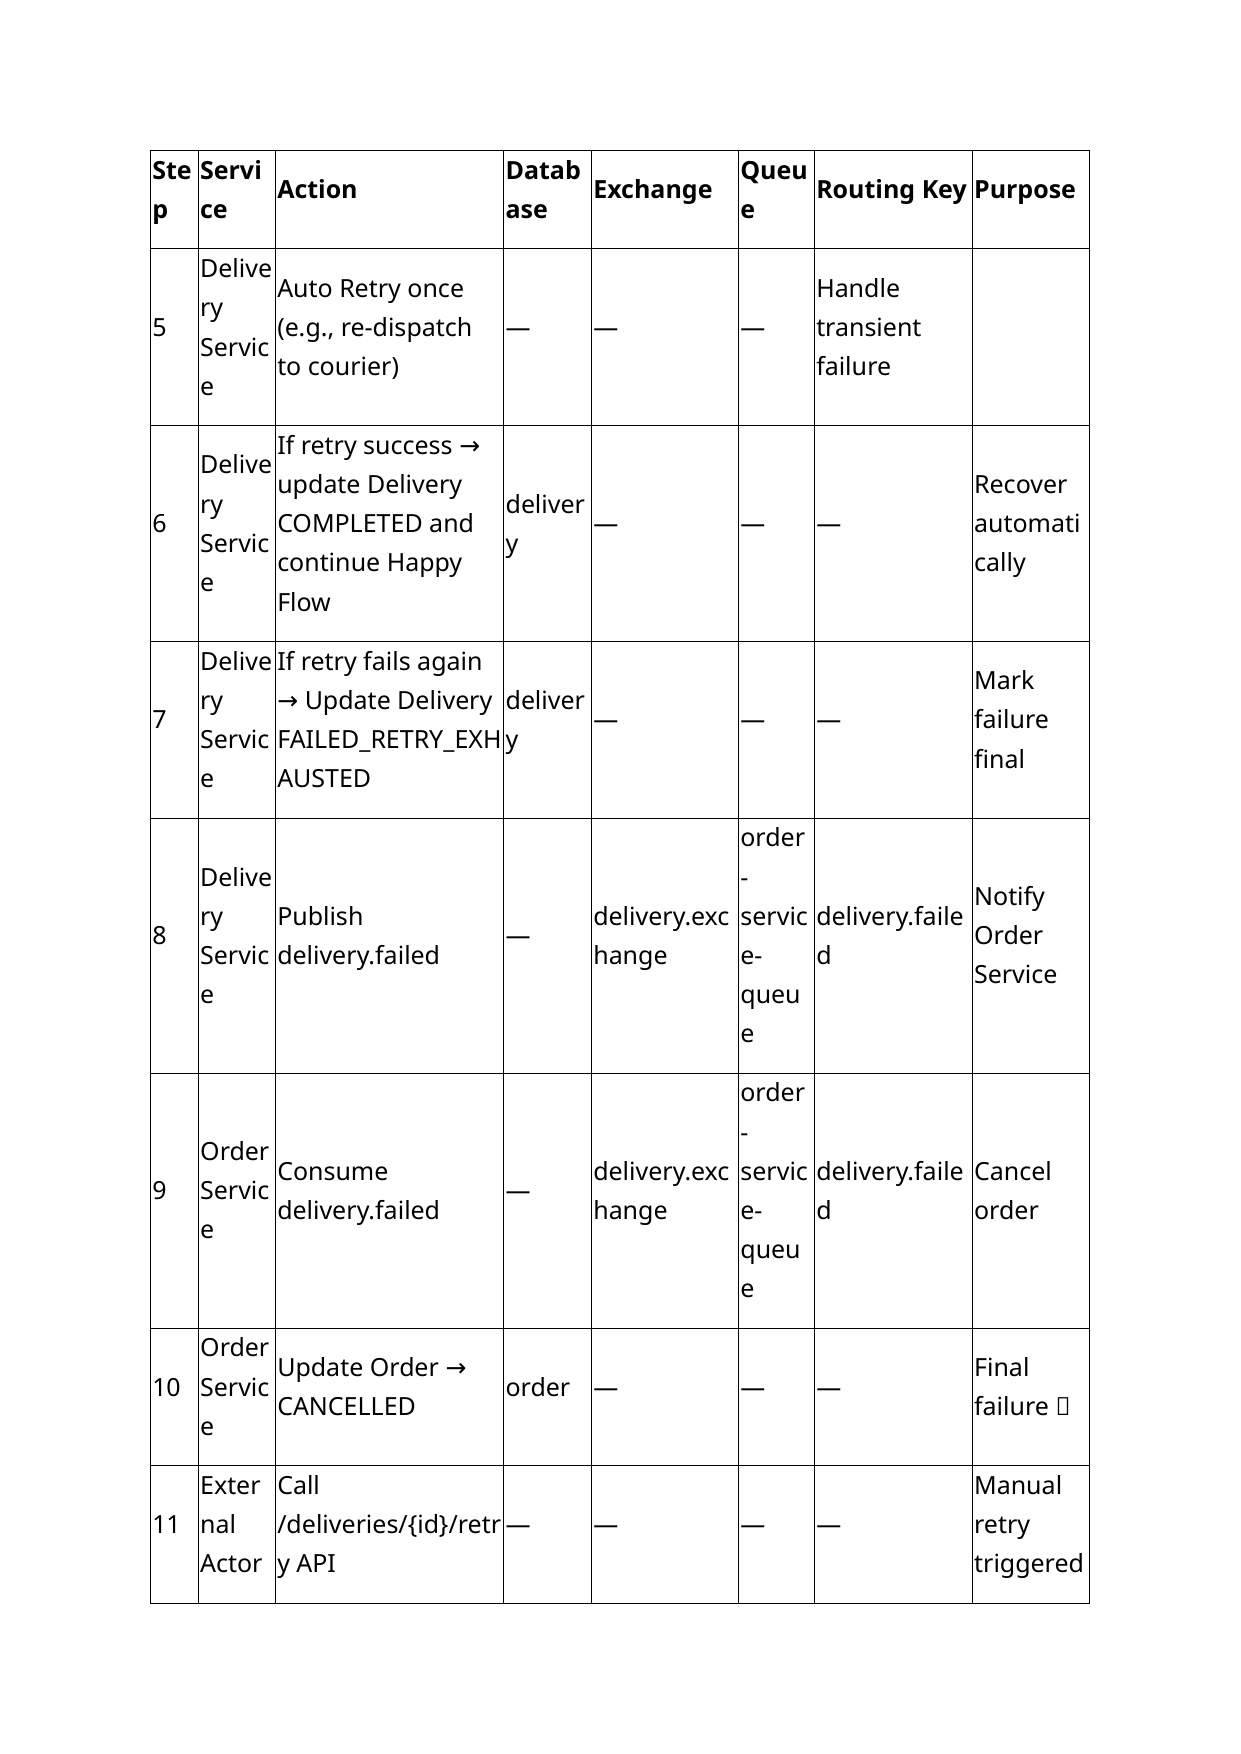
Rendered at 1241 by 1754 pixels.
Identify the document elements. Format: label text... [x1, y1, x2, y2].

table_cell Order Service [199, 1074, 275, 1327]
table_cell Cancel order [973, 1074, 1089, 1327]
table_header Exchange [592, 151, 738, 248]
table_cell Publish delivery.failed [276, 819, 503, 1072]
table_cell 9 [151, 1074, 198, 1327]
table_cell Order Service [199, 1329, 275, 1465]
table_cell — [815, 642, 972, 817]
table_header Purpose [973, 151, 1089, 248]
table_cell External Actor [199, 1466, 275, 1602]
table_cell — [739, 1329, 814, 1465]
table_header Database [504, 151, 591, 248]
table_cell delivery.failed [815, 1074, 972, 1327]
table_cell — [739, 249, 814, 425]
table_cell — [739, 426, 814, 641]
table_cell delivery.exchange [592, 1074, 738, 1327]
table_cell — [504, 819, 591, 1072]
table_cell 7 [151, 642, 198, 817]
table_cell Consume delivery.failed [276, 1074, 503, 1327]
table_cell Delivery Service [199, 819, 275, 1072]
table_cell Final failure ❌ [973, 1329, 1089, 1465]
table_cell — [739, 642, 814, 817]
table_cell Delivery Service [199, 249, 275, 425]
table_cell order-service-queue [739, 1074, 814, 1327]
table_header Routing Key [815, 151, 972, 248]
table_cell order [504, 1329, 591, 1465]
table_cell — [592, 249, 738, 425]
table_cell delivery.failed [815, 819, 972, 1072]
table_cell Mark failure final [973, 642, 1089, 817]
table_cell — [592, 1466, 738, 1602]
table_cell 10 [151, 1329, 198, 1465]
table_cell delivery.exchange [592, 819, 738, 1072]
table_cell — [592, 426, 738, 641]
table_header Action [276, 151, 503, 248]
table_cell — [739, 1466, 814, 1602]
table_cell Auto Retry once (e.g., re-dispatch to courier) [276, 249, 503, 425]
table_cell delivery [504, 642, 591, 817]
table_cell Notify Order Service [973, 819, 1089, 1072]
table_cell — [504, 249, 591, 425]
table_cell — [592, 642, 738, 817]
table_cell [973, 249, 1089, 425]
table_cell — [815, 1329, 972, 1465]
table_header Queue [739, 151, 814, 248]
table_header Service [199, 151, 275, 248]
table_cell 11 [151, 1466, 198, 1602]
table_cell Update Order → CANCELLED [276, 1329, 503, 1465]
table_cell — [815, 1466, 972, 1602]
table_cell — [504, 1074, 591, 1327]
table_cell delivery [504, 426, 591, 641]
table_cell Recover automatically [973, 426, 1089, 641]
table_header Step [151, 151, 198, 248]
table_cell If retry fails again → Update Delivery FAILED_RETRY_EXHAUSTED [276, 642, 503, 817]
table_cell — [504, 1466, 591, 1602]
table_cell If retry success → update Delivery COMPLETED and continue Happy Flow [276, 426, 503, 641]
table_cell order-service-queue [739, 819, 814, 1072]
table_cell 6 [151, 426, 198, 641]
table_cell Manual retry triggered [973, 1466, 1089, 1602]
table_cell 5 [151, 249, 198, 425]
table_cell 8 [151, 819, 198, 1072]
table_cell Delivery Service [199, 426, 275, 641]
table_cell Delivery Service [199, 642, 275, 817]
table_cell Call /deliveries/{id}/retry API [276, 1466, 503, 1602]
table_cell — [592, 1329, 738, 1465]
table_cell Handle transient failure [815, 249, 972, 425]
table_cell — [815, 426, 972, 641]
